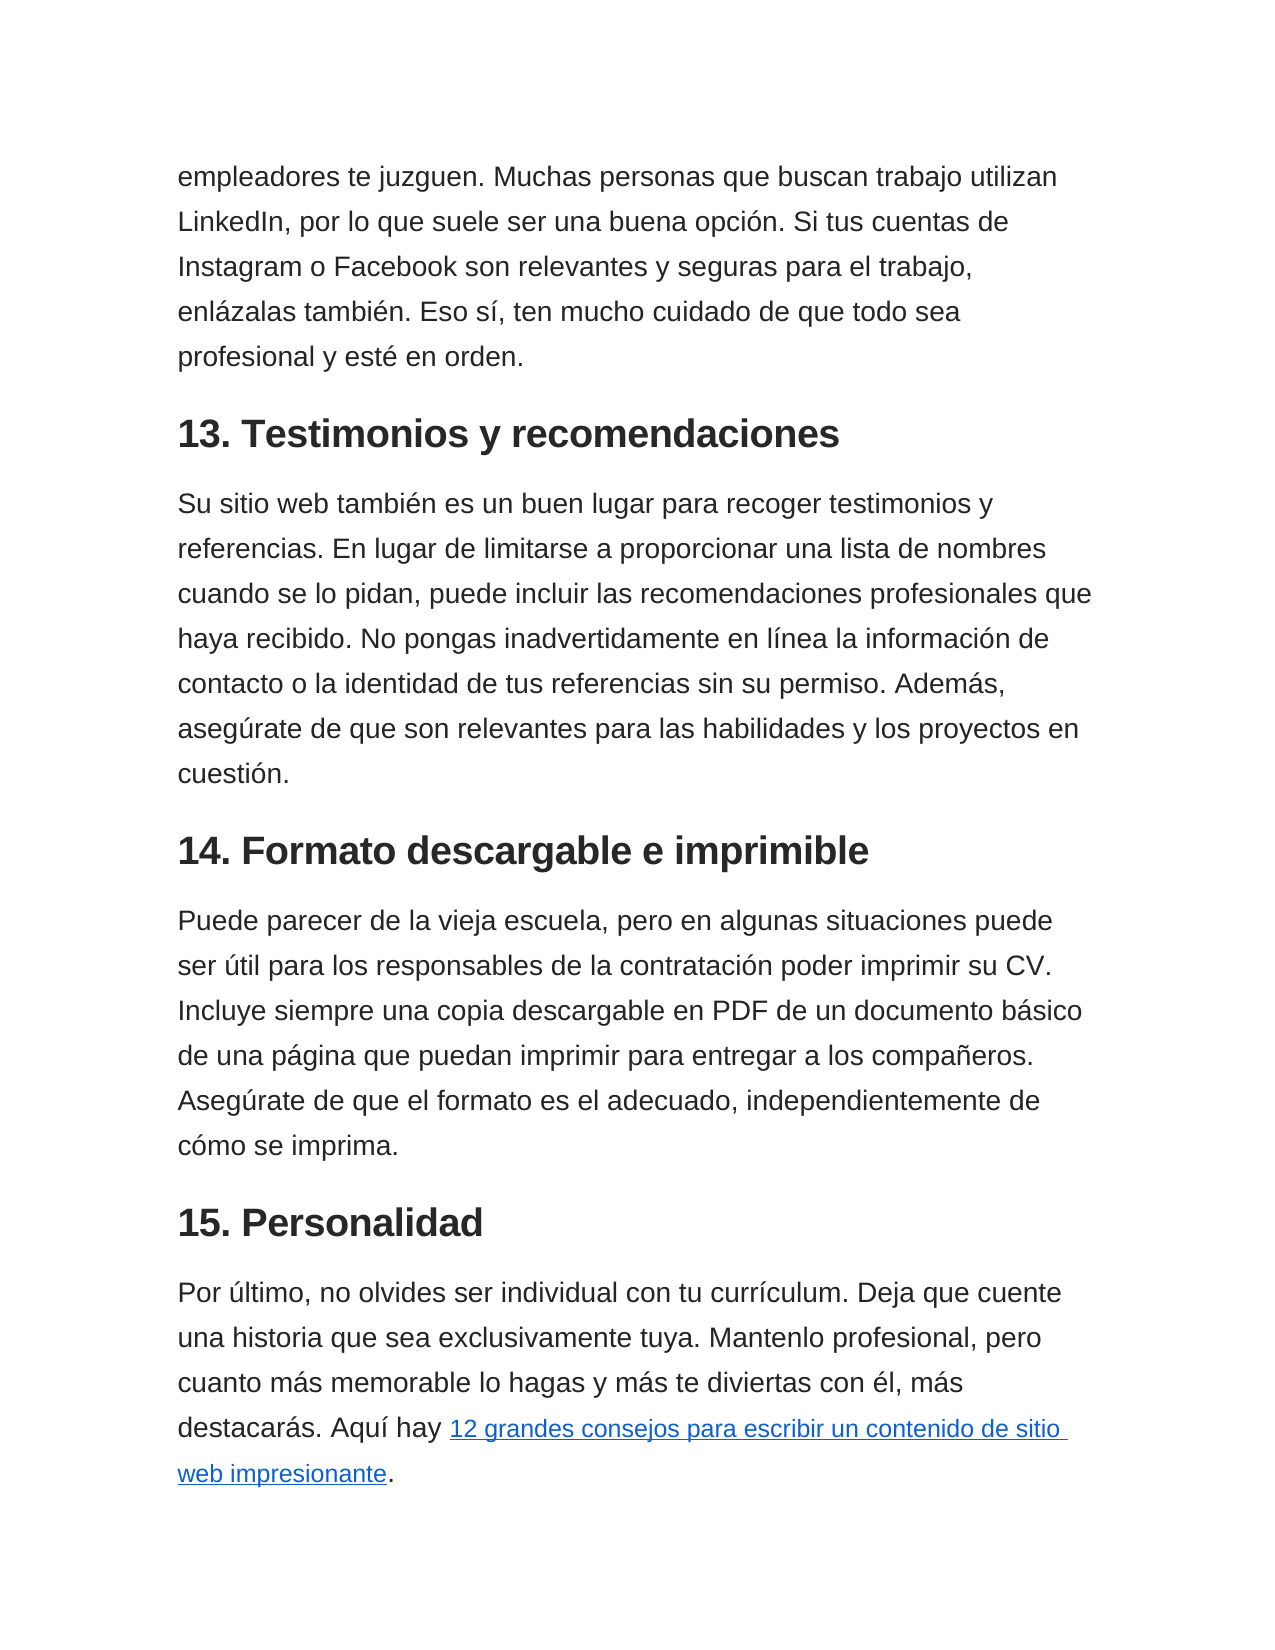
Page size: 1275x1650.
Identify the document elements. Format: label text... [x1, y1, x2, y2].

text 13. Testimonios y recomendaciones [177, 410, 1098, 456]
text Puede parecer de la vieja escuela, pero en algunas situaciones puede ser útil para los responsables de la contratación poder imprimir su CV. Incluye siempre una copia descargable en PDF de un documento básico de una página que puedan imprimir para entregar a los compañeros. Asegúrate de que el formato es el adecuado, independientemente de cómo se imprima. [177, 891, 1098, 1161]
text Su sitio web también es un buen lugar para recoger testimonios y referencias. En lugar de limitarse a proporcionar una lista de nombres cuando se lo pidan, puede incluir las recomendaciones profesionales que haya recibido. No pongas inadvertidamente en línea la información de contacto o la identidad de tus referencias sin su permiso. Además, asegúrate de que son relevantes para las habilidades y los proyectos en cuestión. [177, 474, 1098, 789]
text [177, 148, 1098, 373]
text 15. Personalidad [177, 1199, 1098, 1244]
text 14. Formato descargable e imprimible [177, 827, 1098, 873]
text Por último, no olvides ser individual con tu currículum. Deja que cuente una historia que sea exclusivamente tuya. Mantenlo profesional, pero cuanto más memorable lo hagas y más te diviertas con él, más destacarás. Aquí hay 12 grandes consejos para escribir un contenido de sitio web impresionante. [177, 1263, 1098, 1488]
